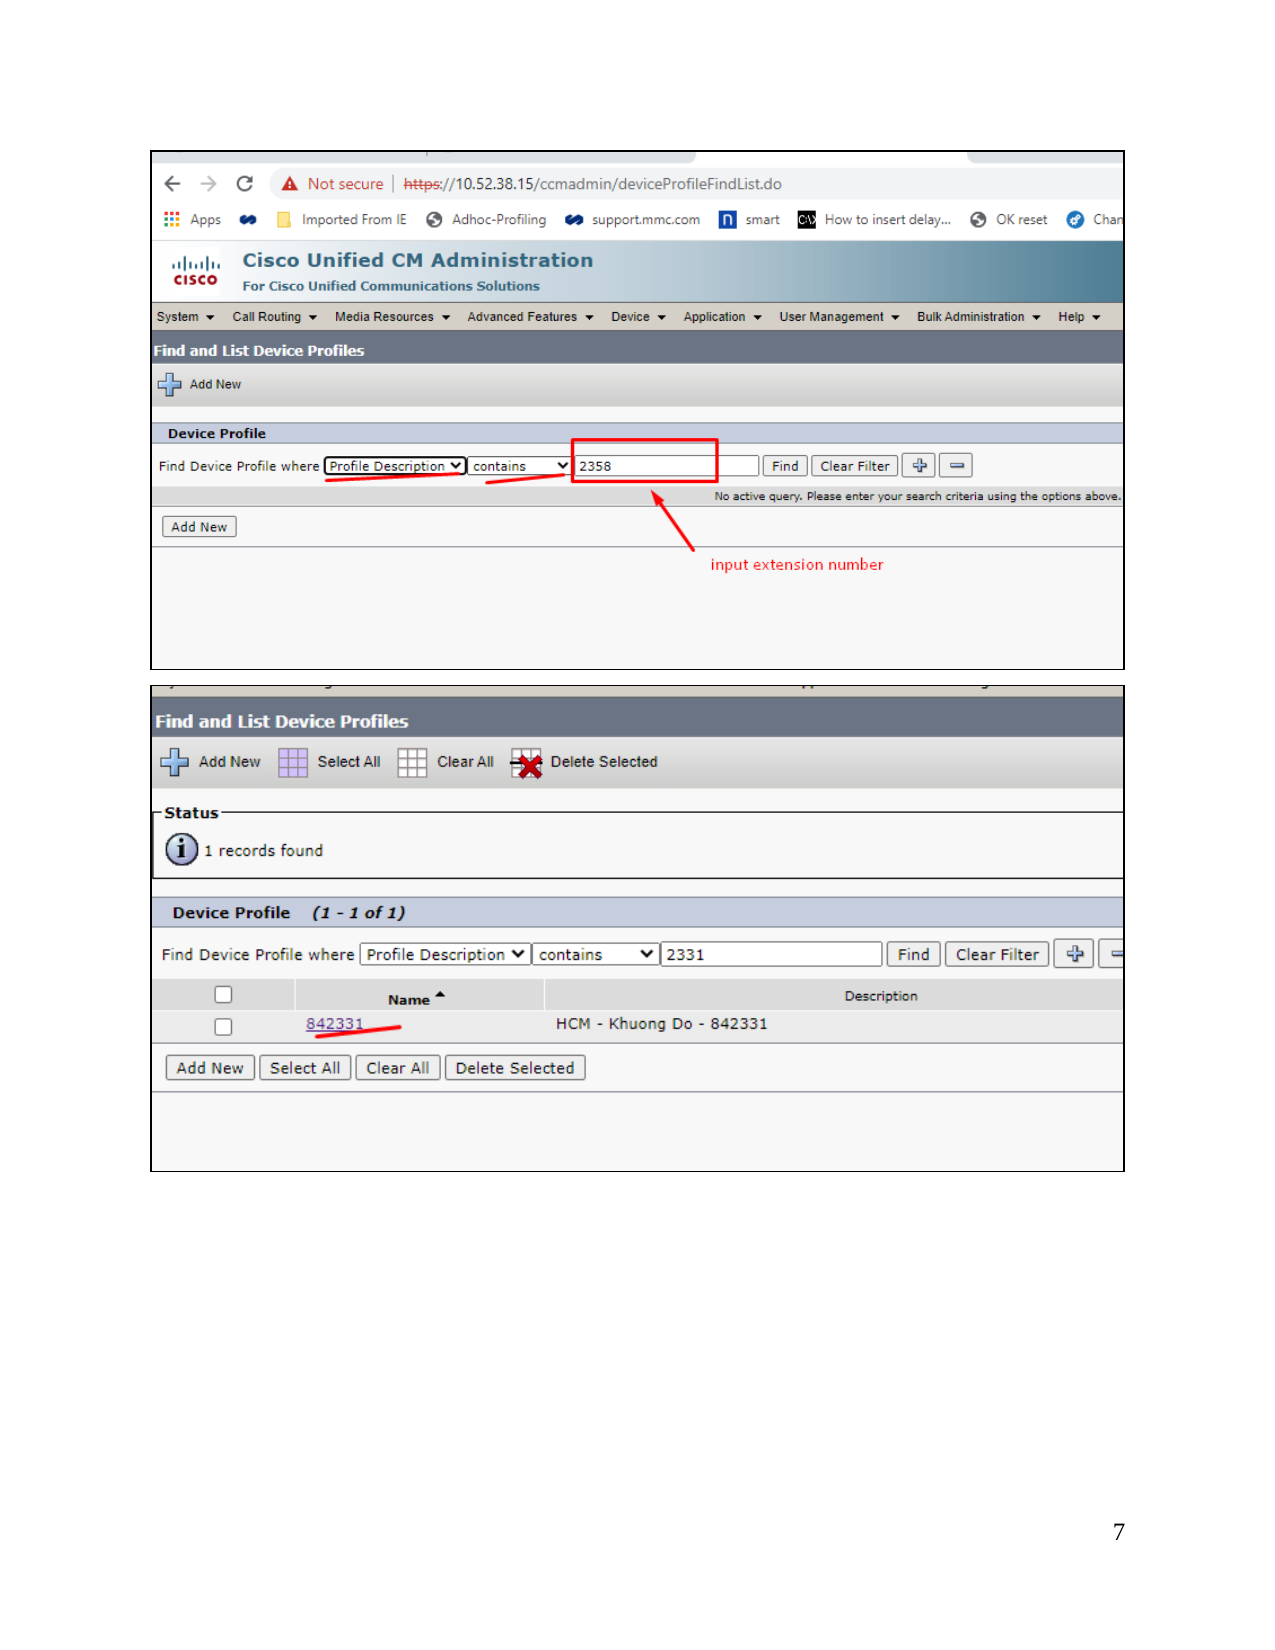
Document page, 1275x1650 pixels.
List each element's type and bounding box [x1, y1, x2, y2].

picture [152, 686, 1123, 1171]
picture [152, 152, 1123, 669]
